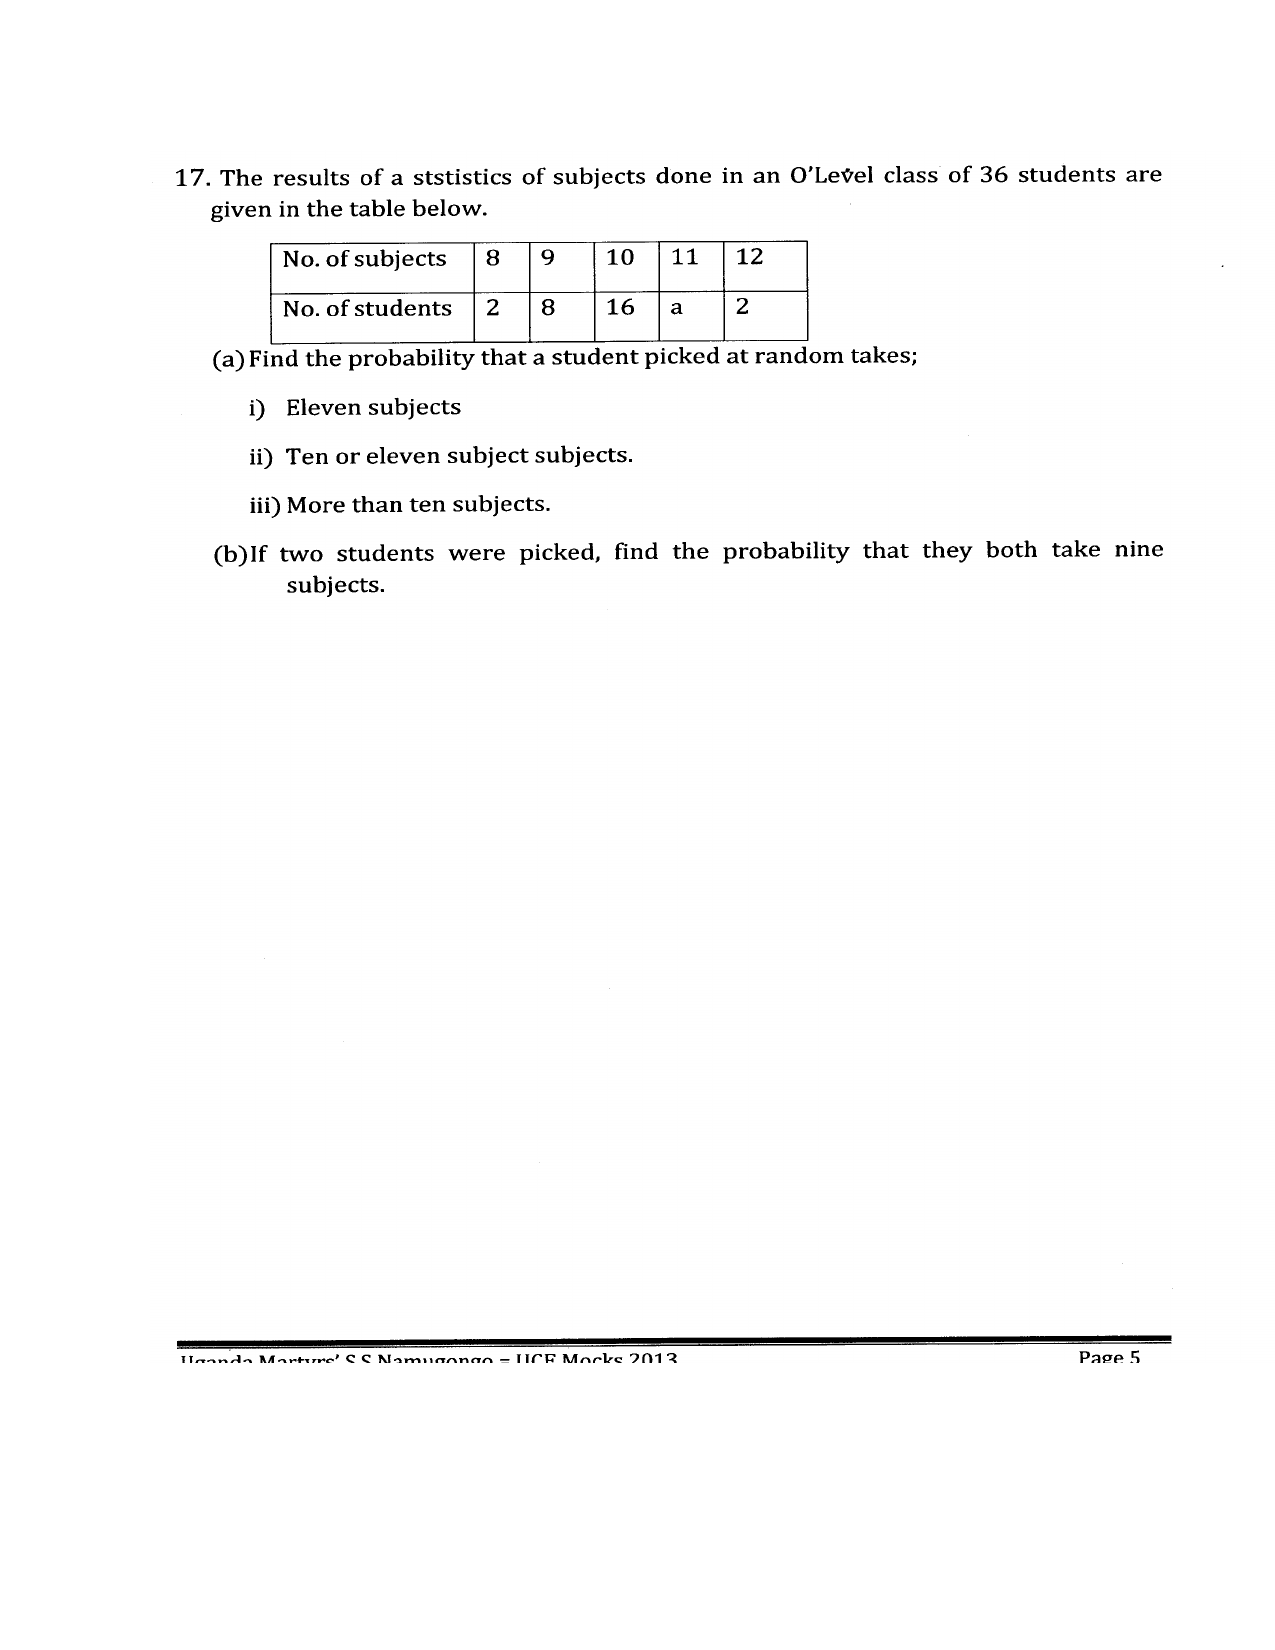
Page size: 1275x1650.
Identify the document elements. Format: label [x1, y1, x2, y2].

picture [150, 150, 1275, 1363]
